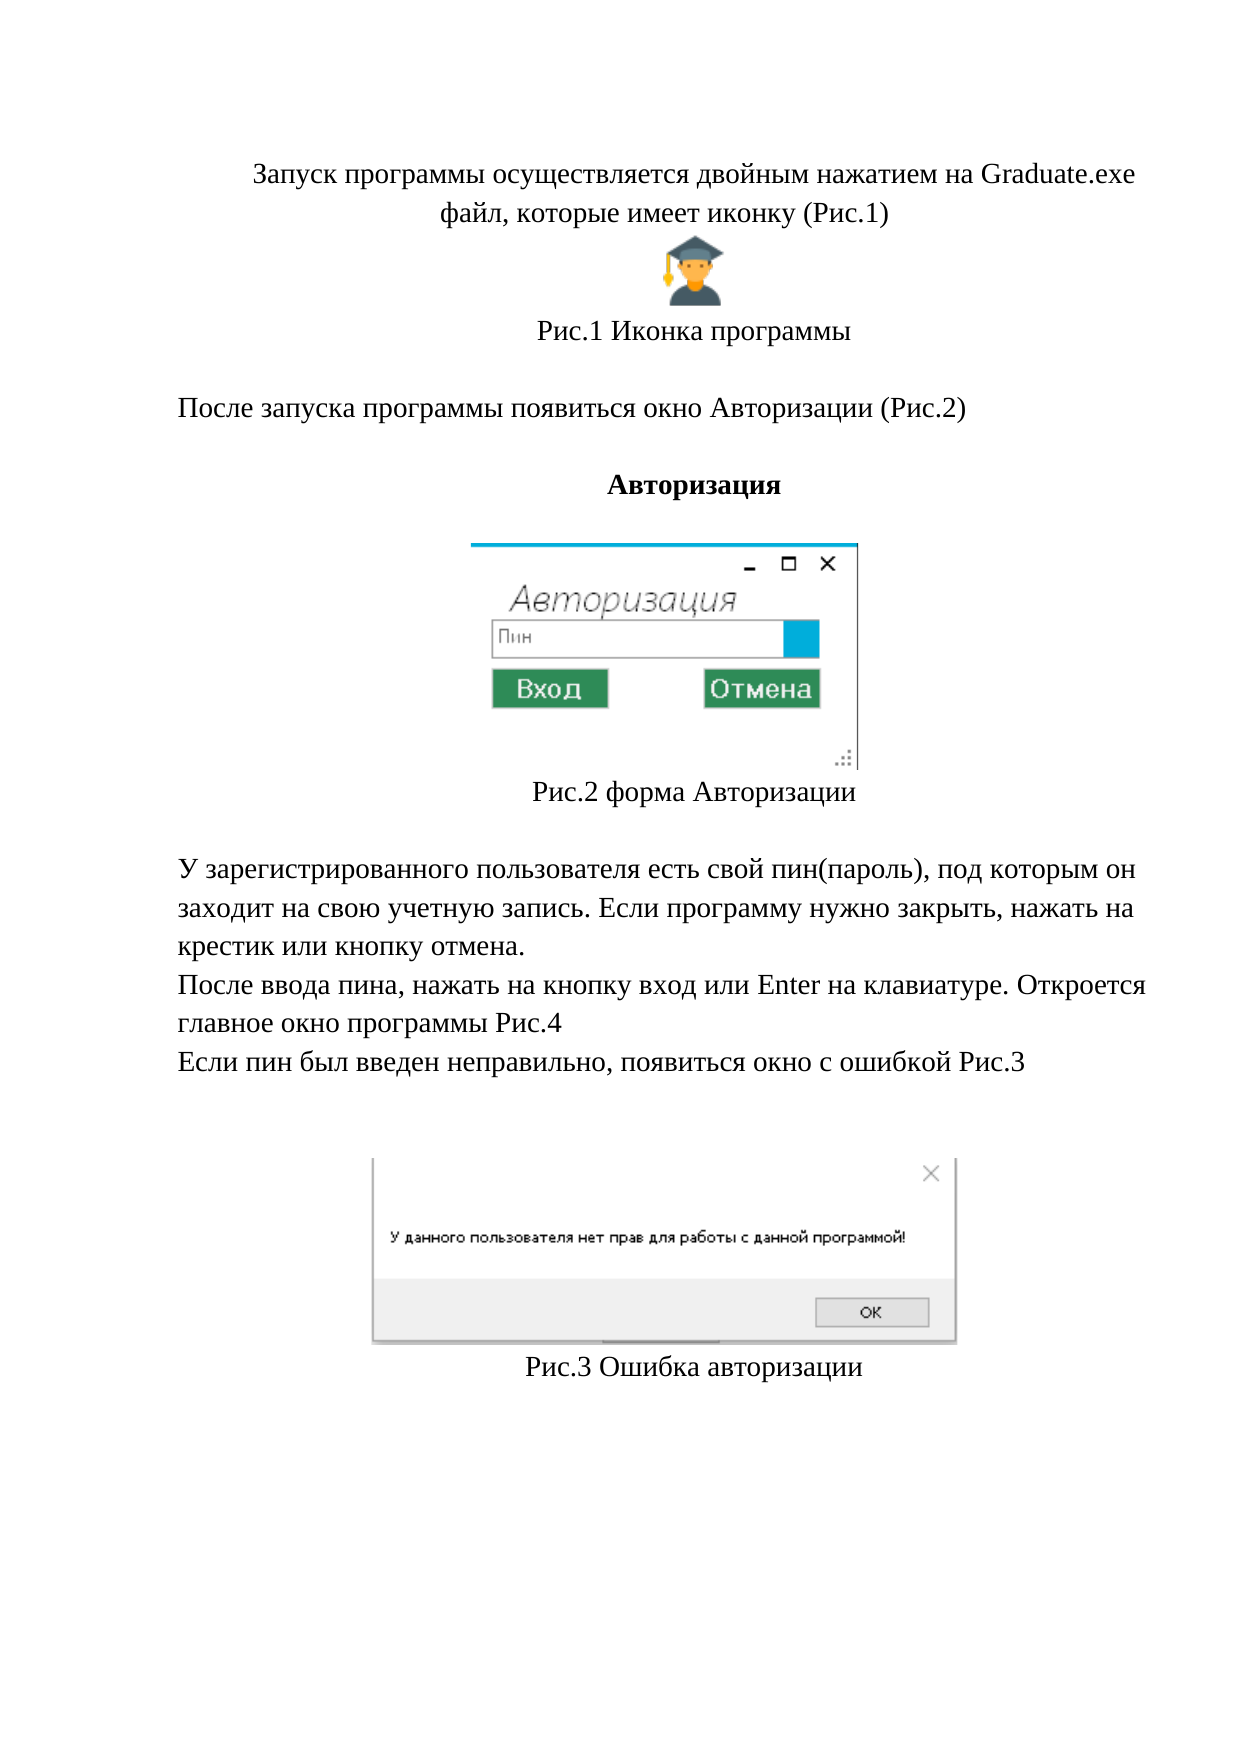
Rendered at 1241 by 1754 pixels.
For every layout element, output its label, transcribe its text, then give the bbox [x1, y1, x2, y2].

picture [470, 543, 859, 770]
text У зарегистрированного пользователя есть свой пин(пароль), под которым он заходит на свою учетную запись. Если программу нужно закрыть, нажать на крестик или кнопку отмена. После ввода пина, нажать на кнопку вход или Enter на клавиатуре. Откроется главное окно программы Рис.4 Если пин был введен неправильно, появиться окно с ошибкой Рис.3 [177, 813, 1152, 1077]
picture [656, 233, 732, 309]
text После запуска программы появиться окно Авторизации (Рис.2) [177, 390, 1152, 423]
text Рис.3 Ошибка авторизации [177, 1349, 1152, 1382]
text Рис.2 форма Авторизации [177, 774, 1152, 808]
picture [371, 1158, 958, 1345]
text Запуск программы осуществляется двойным нажатием на Graduate.exe файл, которые имеет иконку (Рис.1) [177, 157, 1152, 229]
text Рис.1 Иконка программы [177, 313, 1152, 346]
text Авторизация [177, 467, 1152, 501]
